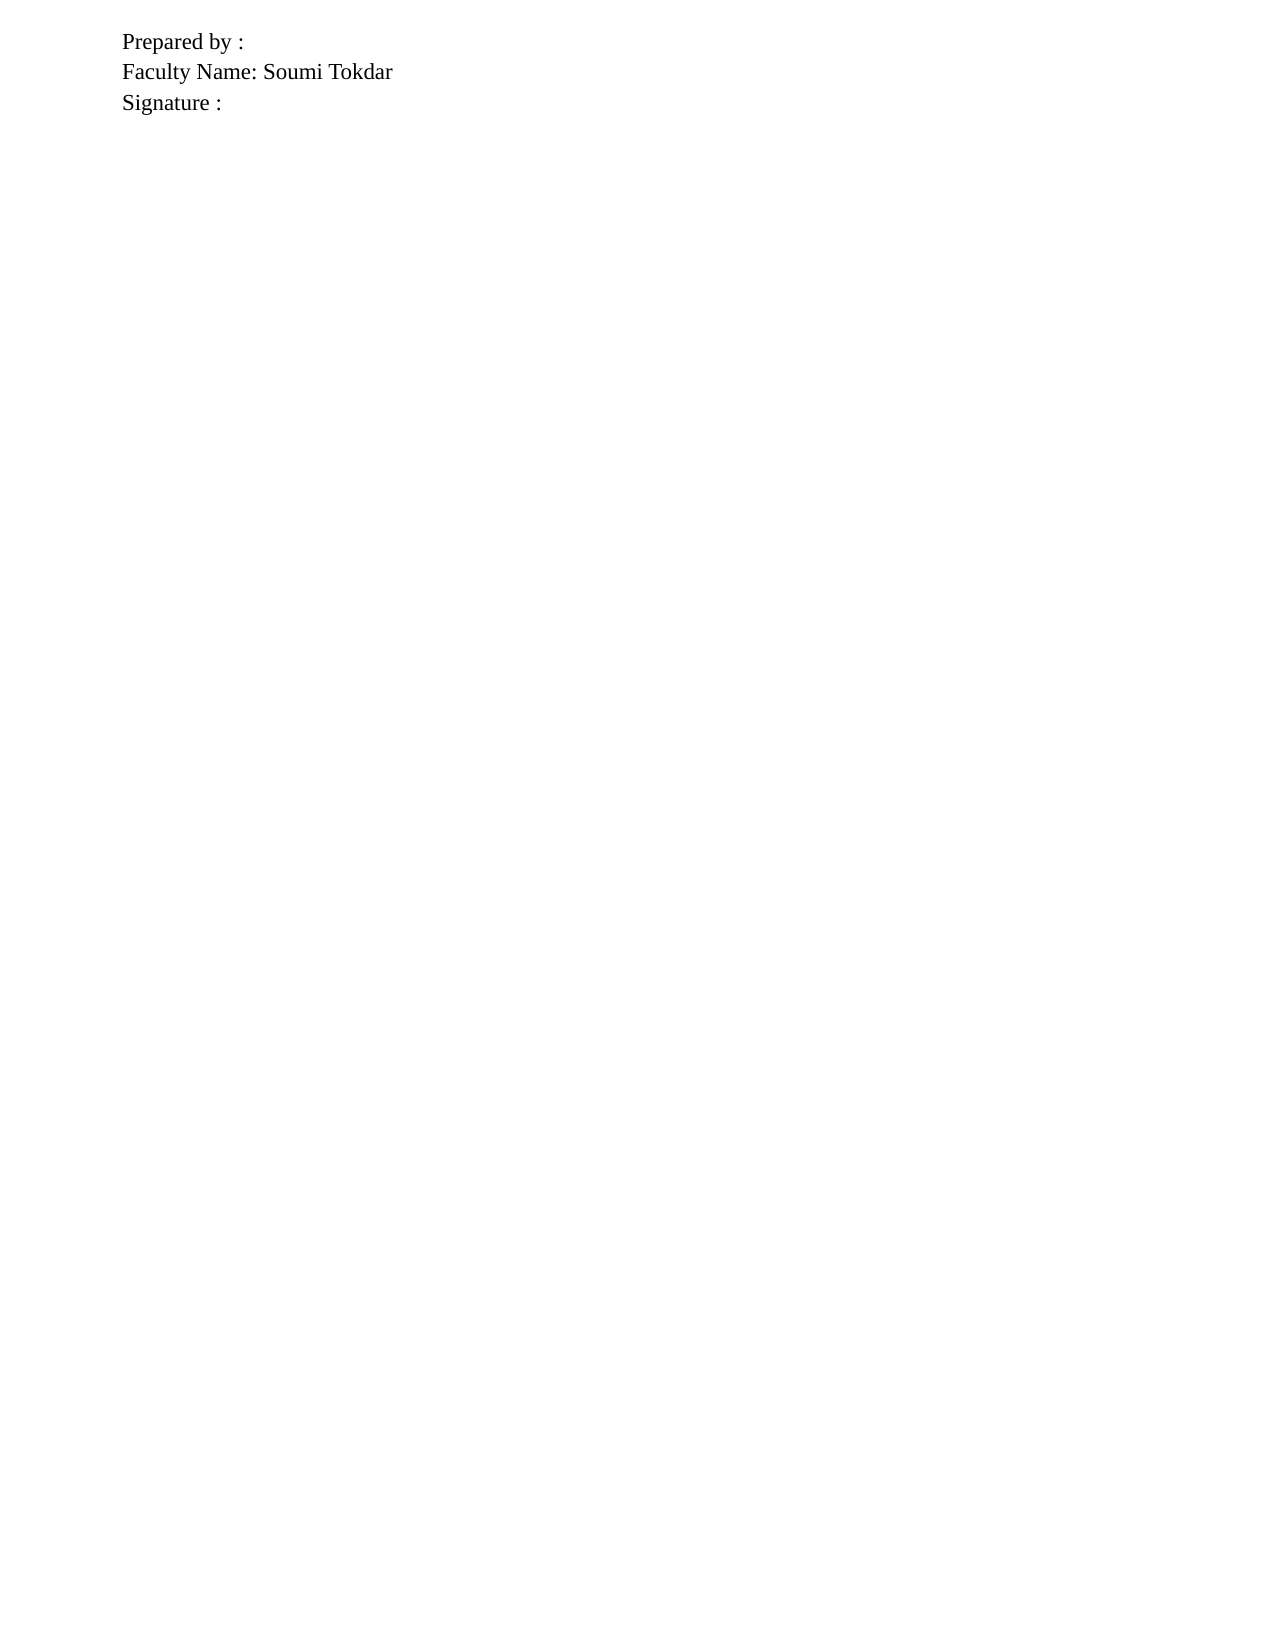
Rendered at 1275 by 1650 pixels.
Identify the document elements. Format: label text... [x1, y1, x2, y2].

text Prepared by : [122, 28, 1125, 54]
text Signature : [122, 88, 1125, 115]
text Faculty Name: Soumi Tokdar [122, 58, 1125, 85]
